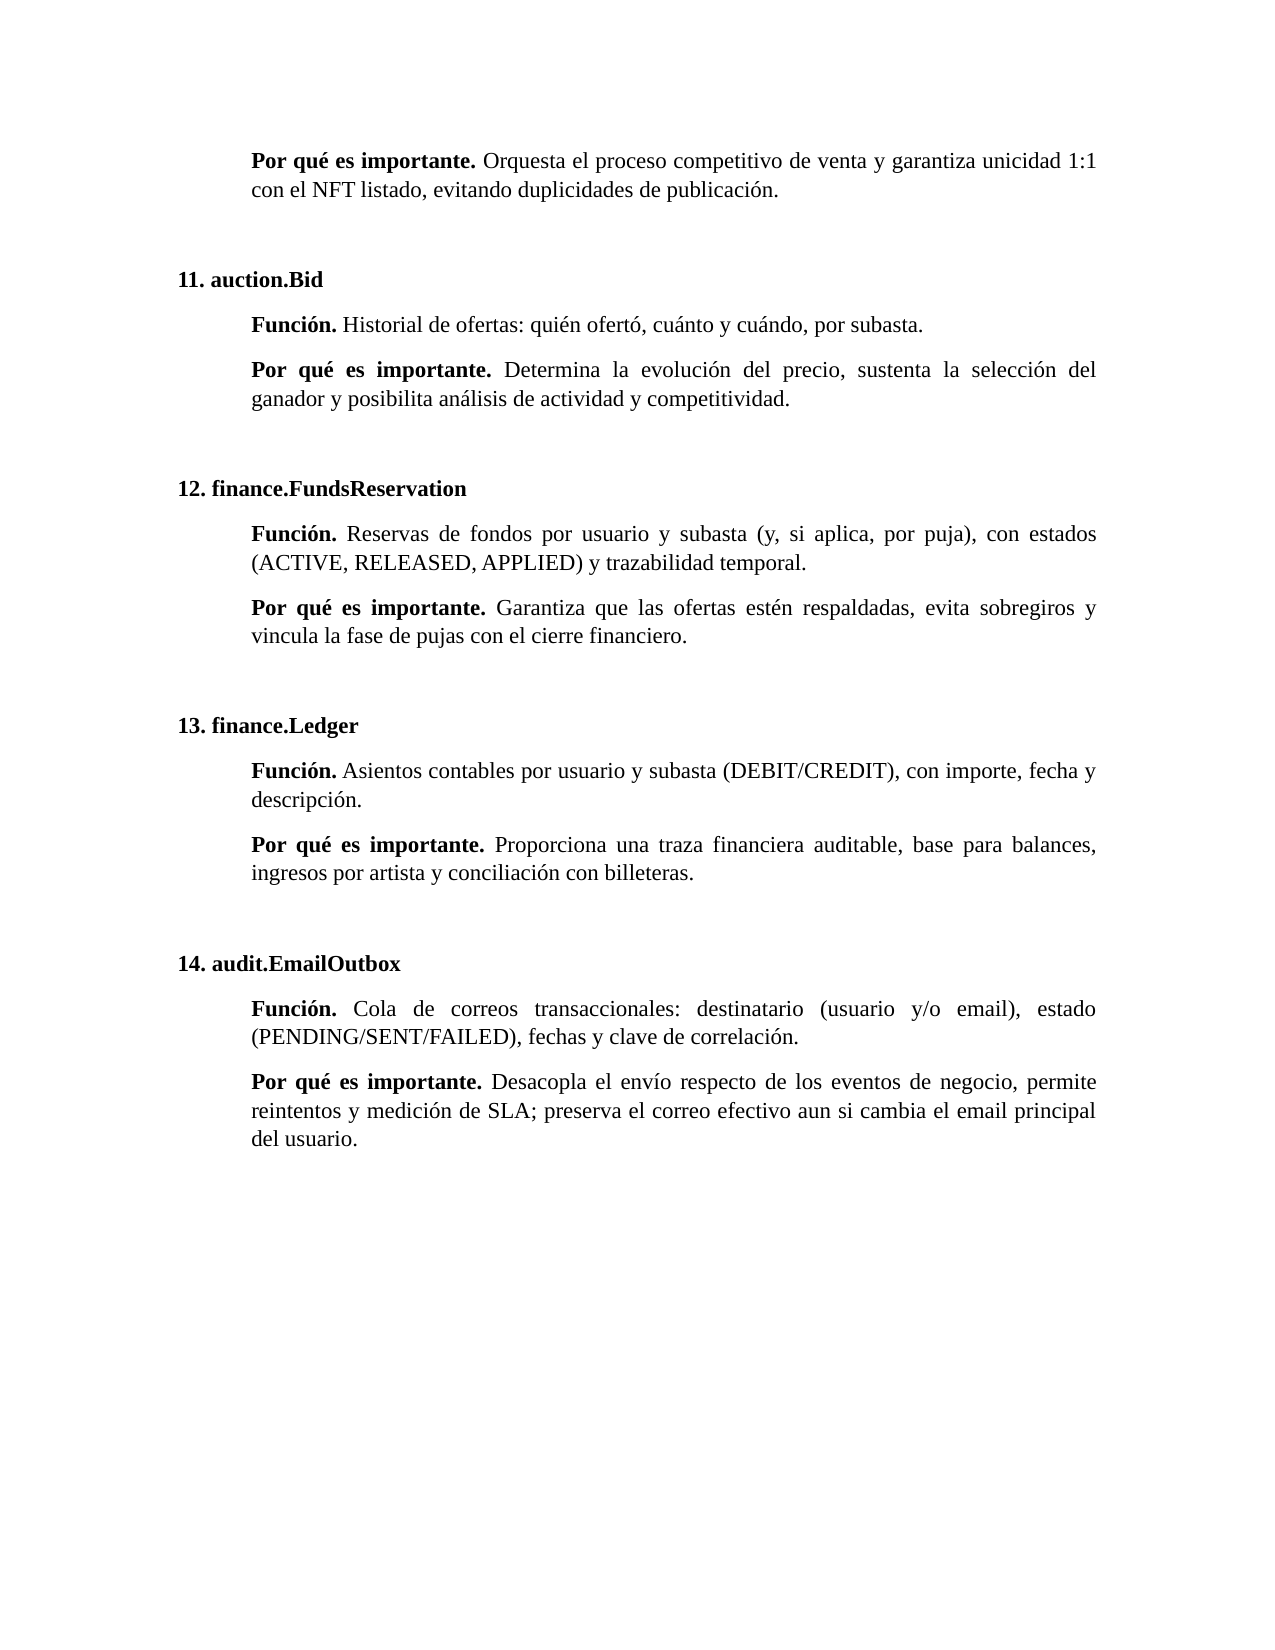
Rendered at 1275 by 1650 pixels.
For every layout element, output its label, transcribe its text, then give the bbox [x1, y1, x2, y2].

text Por qué es importante. Proporciona una traza financiera auditable, base para balances, ingresos por artista y conciliación con billeteras. [251, 831, 1098, 886]
text 13. finance.Ledger [177, 712, 1098, 739]
text 11. auction.Bid [177, 266, 1098, 293]
text Por qué es importante. Garantiza que las ofertas estén respaldadas, evita sobregiros y vincula la fase de pujas con el cierre financiero. [251, 594, 1098, 648]
text Por qué es importante. Orquesta el proceso competitivo de venta y garantiza unicidad 1:1 con el NFT listado, evitando duplicidades de publicación. [251, 148, 1098, 202]
text Función. Reservas de fondos por usuario y subasta (y, si aplica, por puja), con estados (ACTIVE, RELEASED, APPLIED) y trazabilidad temporal. [251, 520, 1098, 575]
text Función. Asientos contables por usuario y subasta (DEBIT/CREDIT), con importe, fecha y descripción. [251, 757, 1098, 812]
text Función. Cola de correos transaccionales: destinatario (usuario y/o email), estado (PENDING/SENT/FAILED), fechas y clave de correlación. [251, 995, 1098, 1049]
text 12. finance.FundsReservation [177, 475, 1098, 501]
text Por qué es importante. Desacopla el envío respecto de los eventos de negocio, permite reintentos y medición de SLA; preserva el correo efectivo aun si cambia el email principal del usuario. [251, 1068, 1098, 1152]
text Por qué es importante. Determina la evolución del precio, sustenta la selección del ganador y posibilita análisis de actividad y competitividad. [251, 356, 1098, 411]
text Función. Historial de ofertas: quién ofertó, cuánto y cuándo, por subasta. [251, 311, 1098, 338]
text 14. audit.EmailOutbox [177, 950, 1098, 976]
